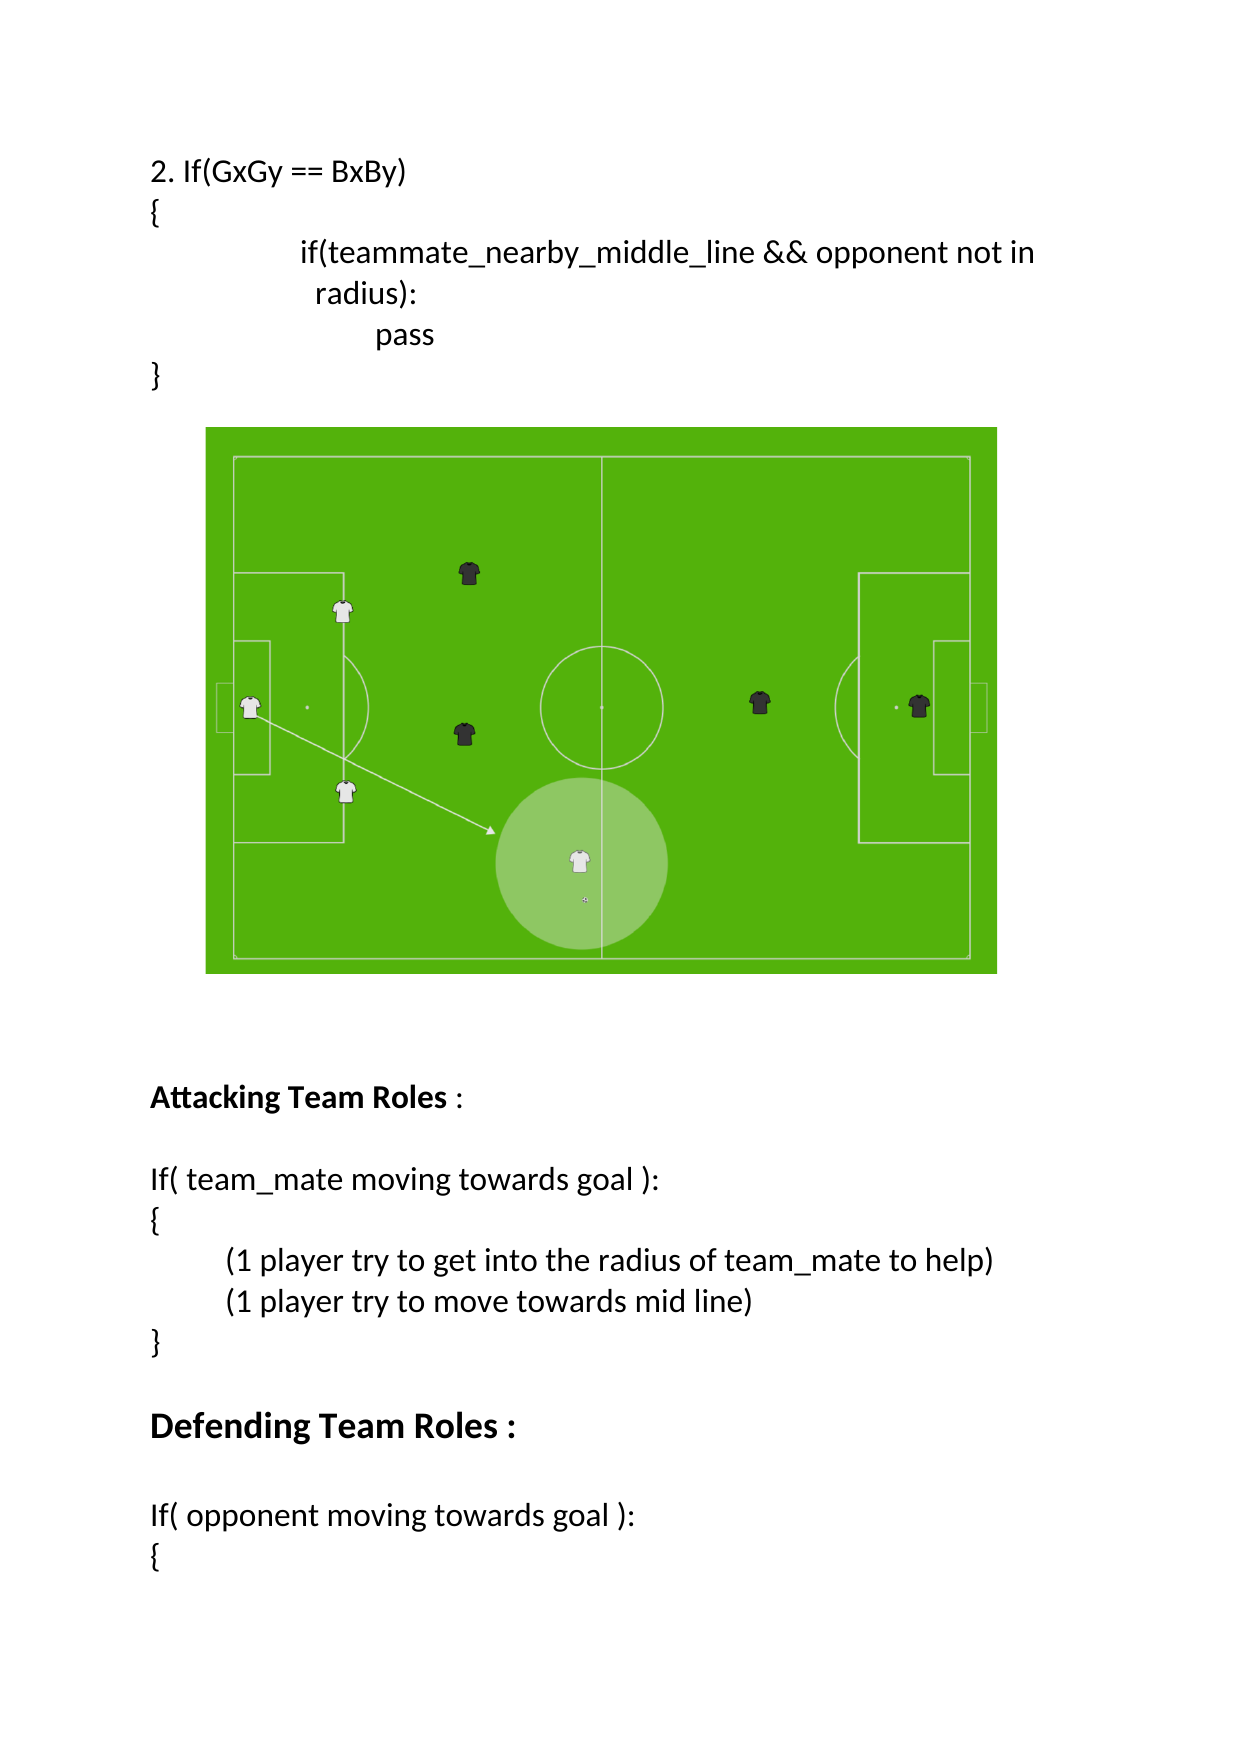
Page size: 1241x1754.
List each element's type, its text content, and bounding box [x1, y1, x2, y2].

text { [150, 1199, 1090, 1239]
text If( opponent moving towards goal ): [150, 1494, 1090, 1535]
text If( team_mate moving towards goal ): [150, 1158, 1090, 1199]
picture [205, 427, 998, 974]
text 2. If(GxGy == BxBy) [150, 150, 1090, 191]
text if(teammate_nearby_middle_line && opponent not in radius): [150, 231, 1090, 313]
text } [150, 354, 1090, 394]
text Attacking Team Roles : [150, 1077, 1090, 1117]
text } [150, 1321, 1090, 1362]
text Defending Team Roles : [150, 1402, 1090, 1448]
text { [150, 1535, 1090, 1576]
text (1 player try to move towards mid line) [150, 1280, 1090, 1321]
text pass [150, 313, 1090, 354]
text { [150, 191, 1090, 231]
text (1 player try to get into the radius of team_mate to help) [150, 1239, 1090, 1280]
